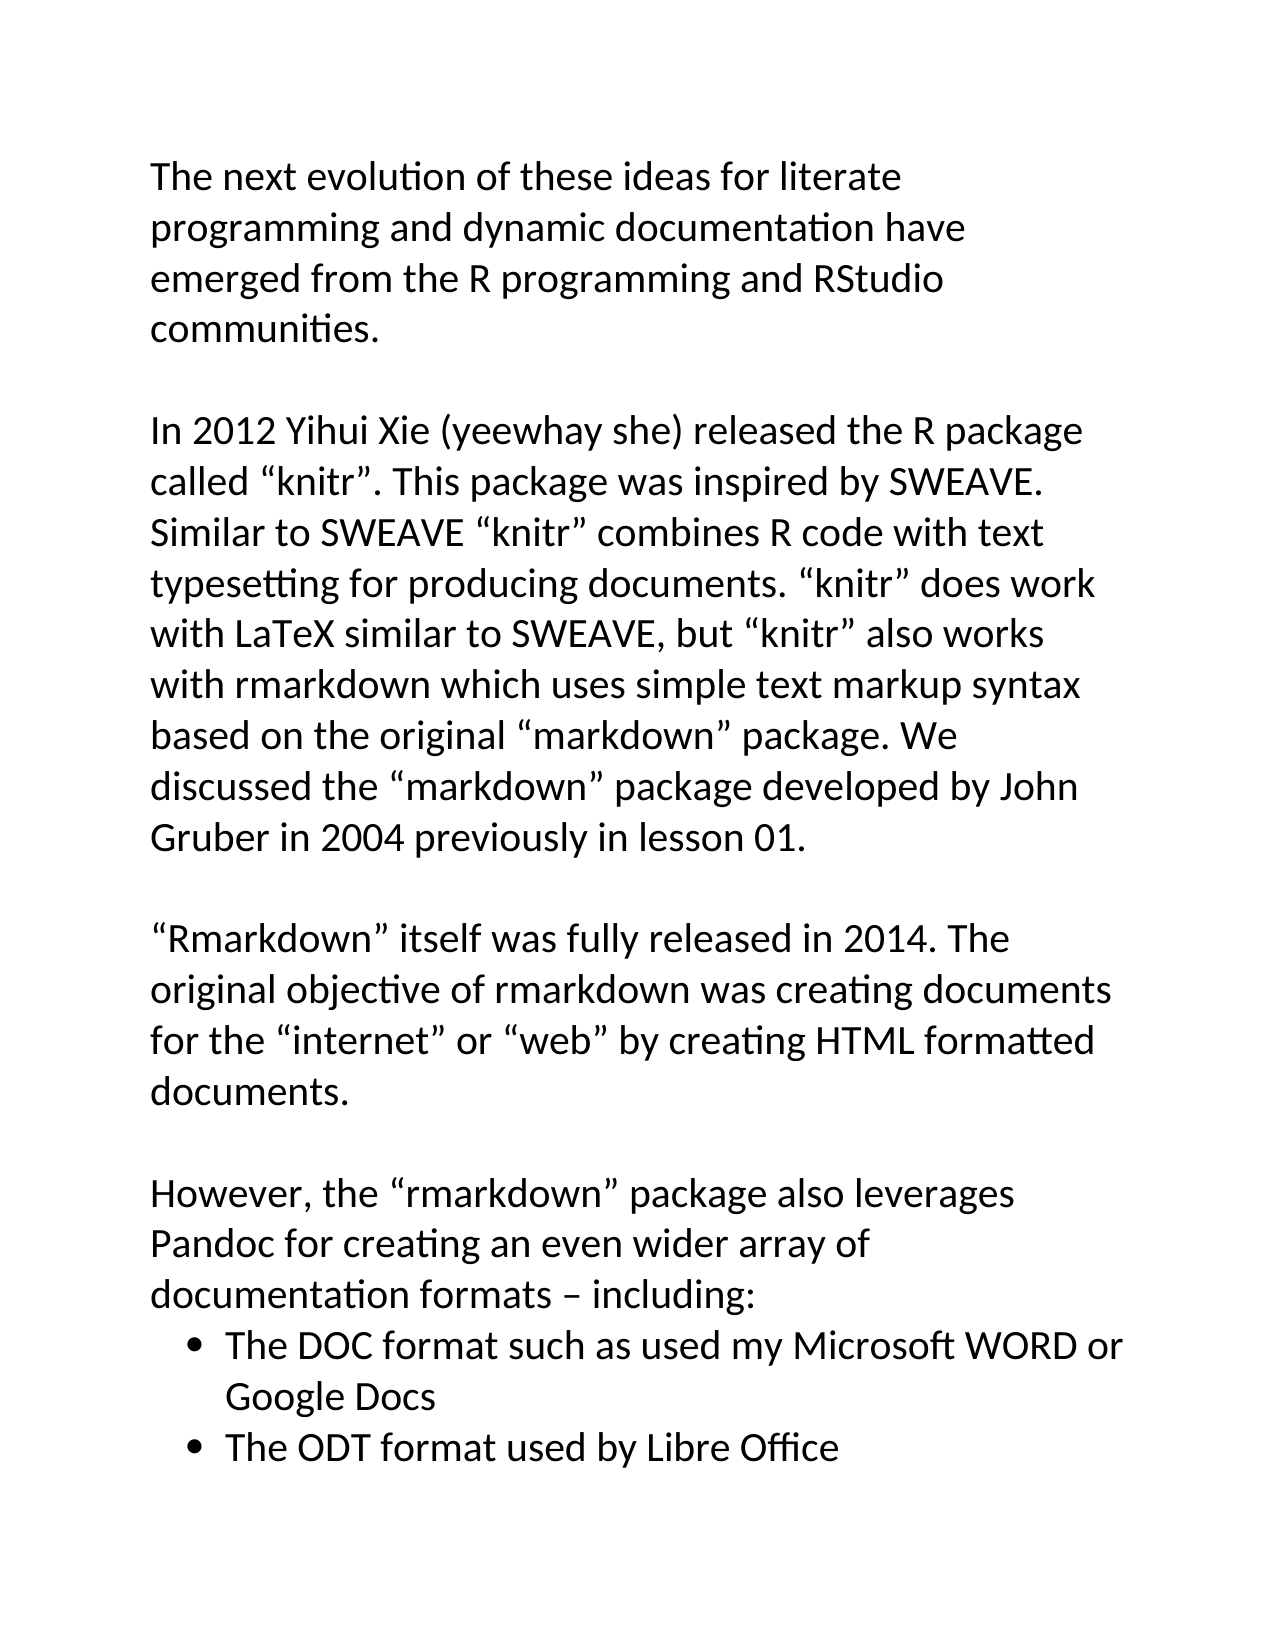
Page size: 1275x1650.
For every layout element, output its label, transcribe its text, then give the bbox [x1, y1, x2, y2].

list The DOC format such as used my Microsoft WORD or Google Docs [187, 1319, 1125, 1421]
list The ODT format used by Libre Office [187, 1421, 1125, 1472]
text In 2012 Yihui Xie (yeewhay she) released the R package called “knitr”. This package was inspired by SWEAVE. Similar to SWEAVE “knitr” combines R code with text typesetting for producing documents. “knitr” does work with LaTeX similar to SWEAVE, but “knitr” also works with rmarkdown which uses simple text markup syntax based on the original “markdown” package. We discussed the “markdown” package developed by John Gruber in 2004 previously in lesson 01. [150, 404, 1125, 862]
text However, the “rmarkdown” package also leverages Pandoc for creating an even wider array of documentation formats – including: [150, 1167, 1125, 1319]
text “Rmarkdown” itself was fully released in 2014. The original objective of rmarkdown was creating documents for the “internet” or “web” by creating HTML formatted documents. [150, 912, 1125, 1116]
text The next evolution of these ideas for literate programming and dynamic documentation have emerged from the R programming and RStudio communities. [150, 150, 1125, 353]
